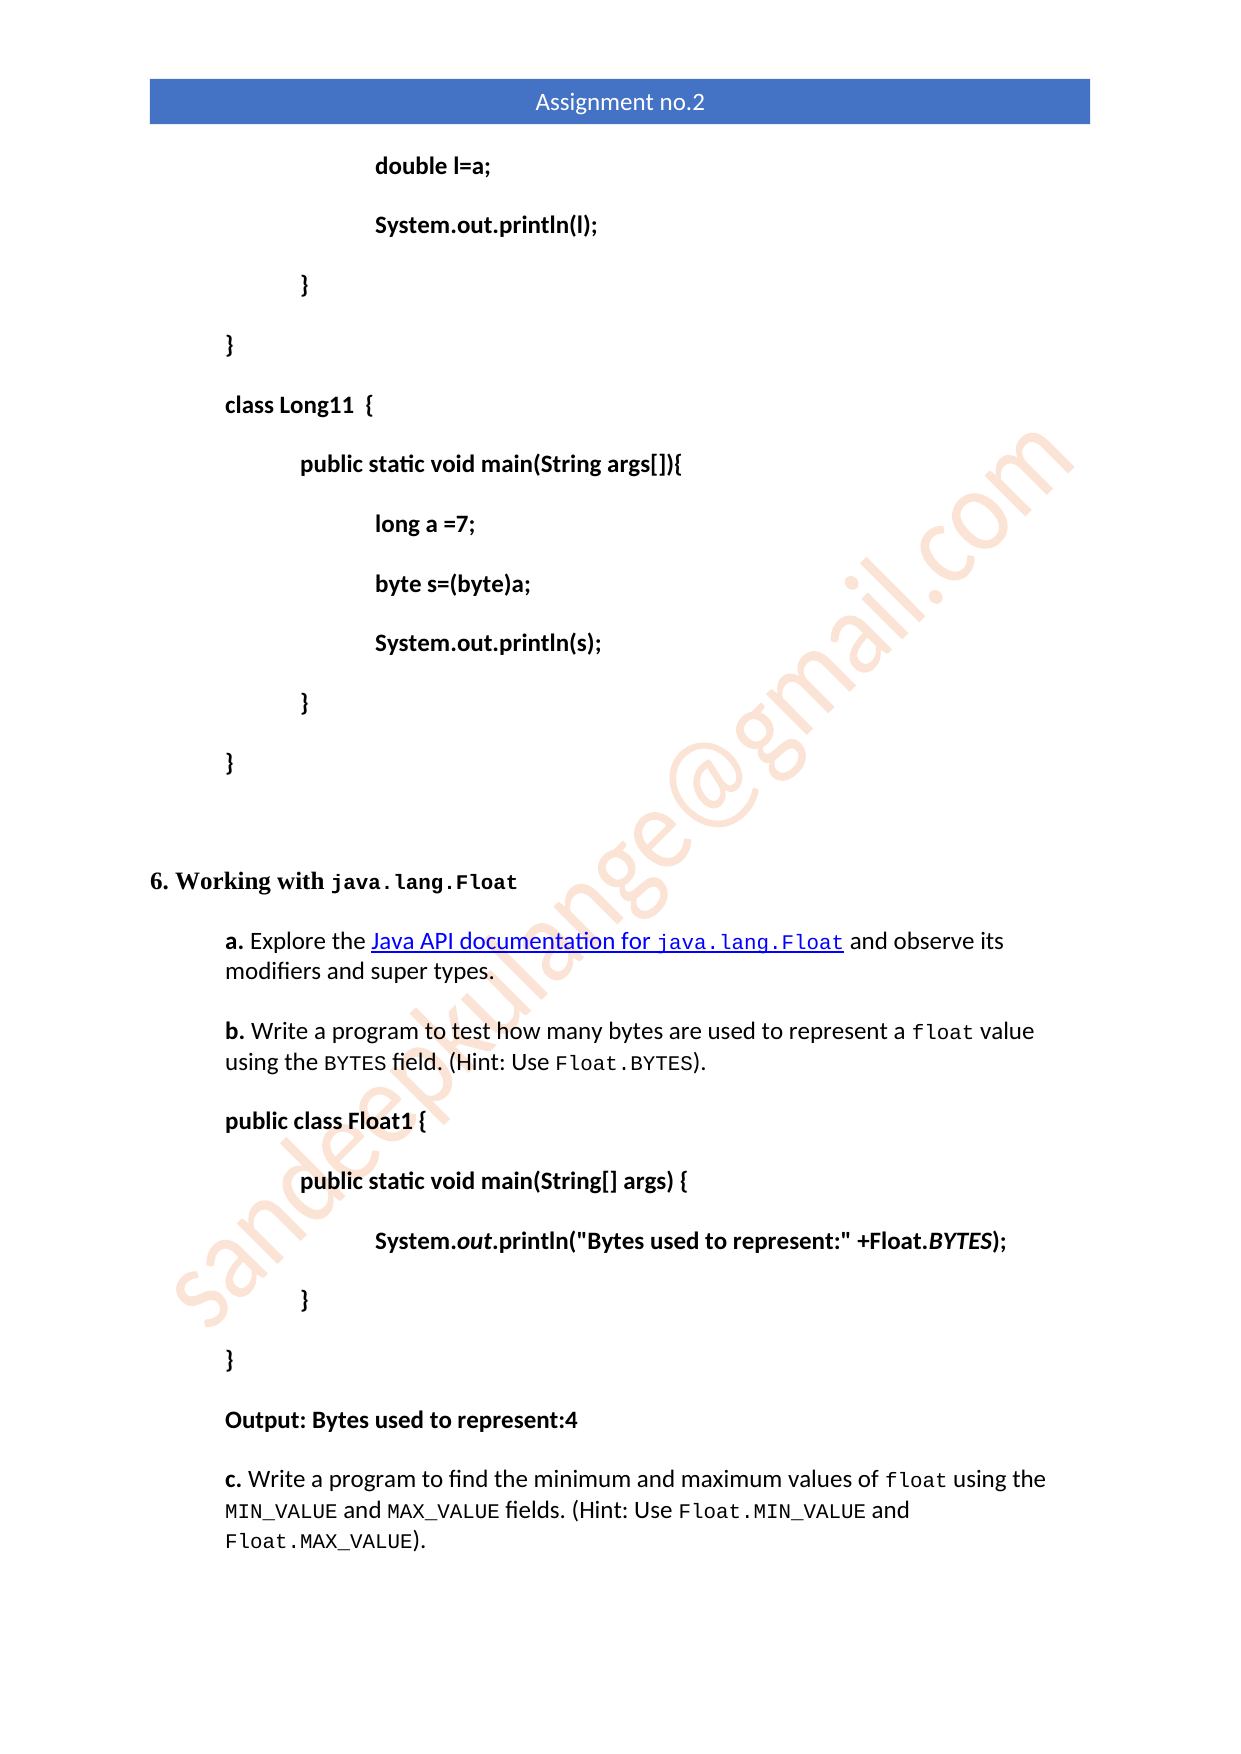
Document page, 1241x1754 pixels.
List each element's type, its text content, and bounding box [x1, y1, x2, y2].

text public static void main(String args[]){ [225, 448, 1090, 479]
text } [225, 687, 1090, 718]
text } [225, 1344, 1090, 1375]
text } [225, 329, 1090, 359]
text System.out.println(l); [225, 210, 1090, 240]
subtitle 6. Working with java.lang.Float [150, 866, 1090, 896]
text public class Float1 { [225, 1105, 1090, 1136]
text b. Write a program to test how many bytes are used to represent a float value using the BYTES field. (Hint: Use Float.BYTES). [225, 1015, 1090, 1076]
text Output: Bytes used to represent:4 [225, 1404, 1090, 1434]
text c. Write a program to find the minimum and maximum values of float using the MIN_VALUE and MAX_VALUE fields. (Hint: Use Float.MIN_VALUE and Float.MAX_VALUE). [225, 1463, 1090, 1555]
text } [225, 747, 1090, 777]
text } [225, 1284, 1090, 1315]
text double l=a; [225, 150, 1090, 181]
text public static void main(String[] args) { [225, 1165, 1090, 1196]
text long a =7; [225, 508, 1090, 539]
text class Long11 { [225, 389, 1090, 419]
text System.out.println(s); [225, 627, 1090, 658]
text a. Explore the Java API documentation for java.lang.Float and observe its modifiers and super types. [225, 925, 1090, 986]
text } [225, 269, 1090, 300]
text byte s=(byte)a; [225, 568, 1090, 598]
text System.out.println("Bytes used to represent:" +Float.BYTES); [225, 1225, 1090, 1255]
